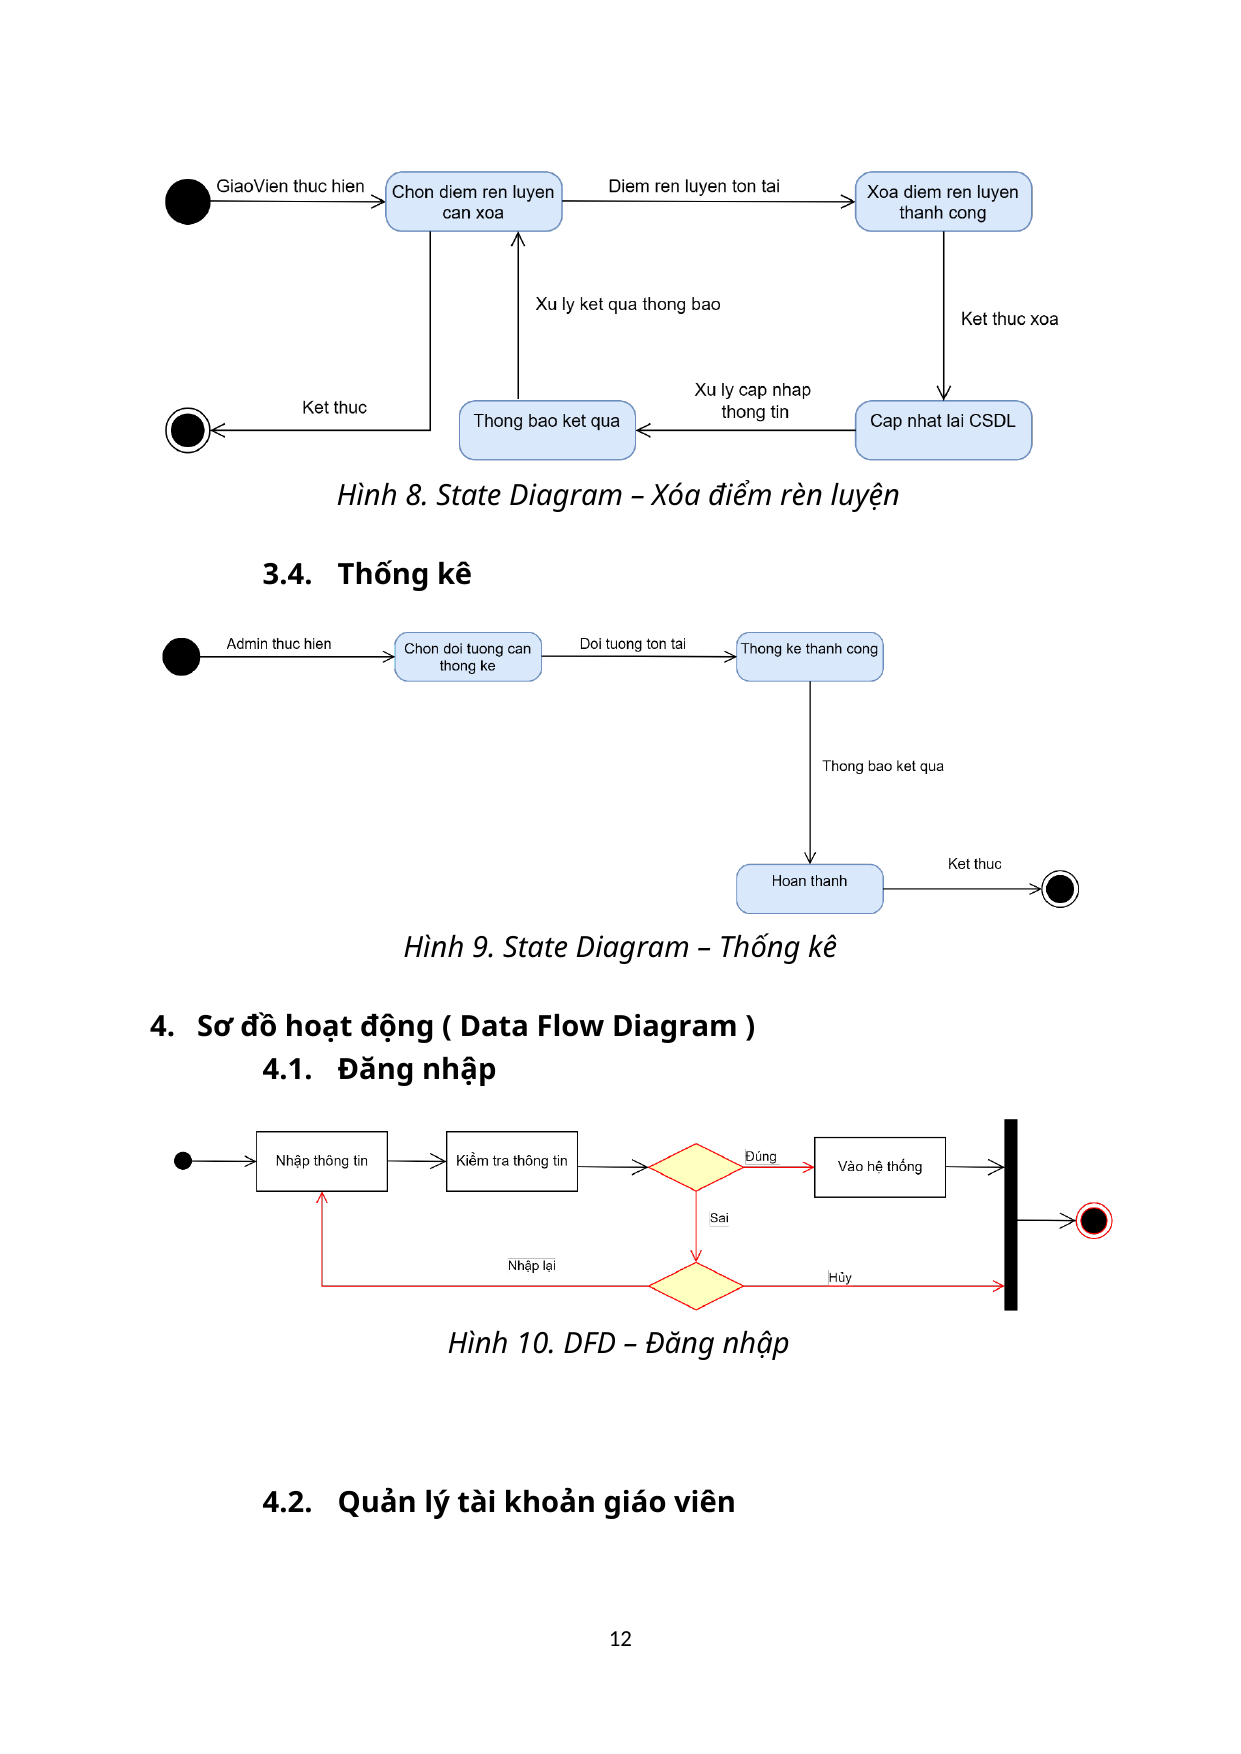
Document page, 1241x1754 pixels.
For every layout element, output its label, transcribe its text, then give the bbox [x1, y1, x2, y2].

list Sơ đồ hoạt động ( Data Flow Diagram ) [150, 1005, 1090, 1045]
text Hình 10. DFD – Đăng nhập [150, 1322, 1090, 1362]
list Thống kê [262, 554, 1090, 593]
picture [150, 1107, 1123, 1322]
list Quản lý tài khoản giáo viên [262, 1481, 1090, 1521]
list Đăng nhập [262, 1048, 1090, 1088]
text Hình 8. State Diagram – Xóa điểm rèn luyện [150, 475, 1090, 514]
text Hình 9. State Diagram – Thống kê [150, 926, 1090, 966]
picture [150, 150, 1091, 475]
picture [150, 613, 1091, 926]
